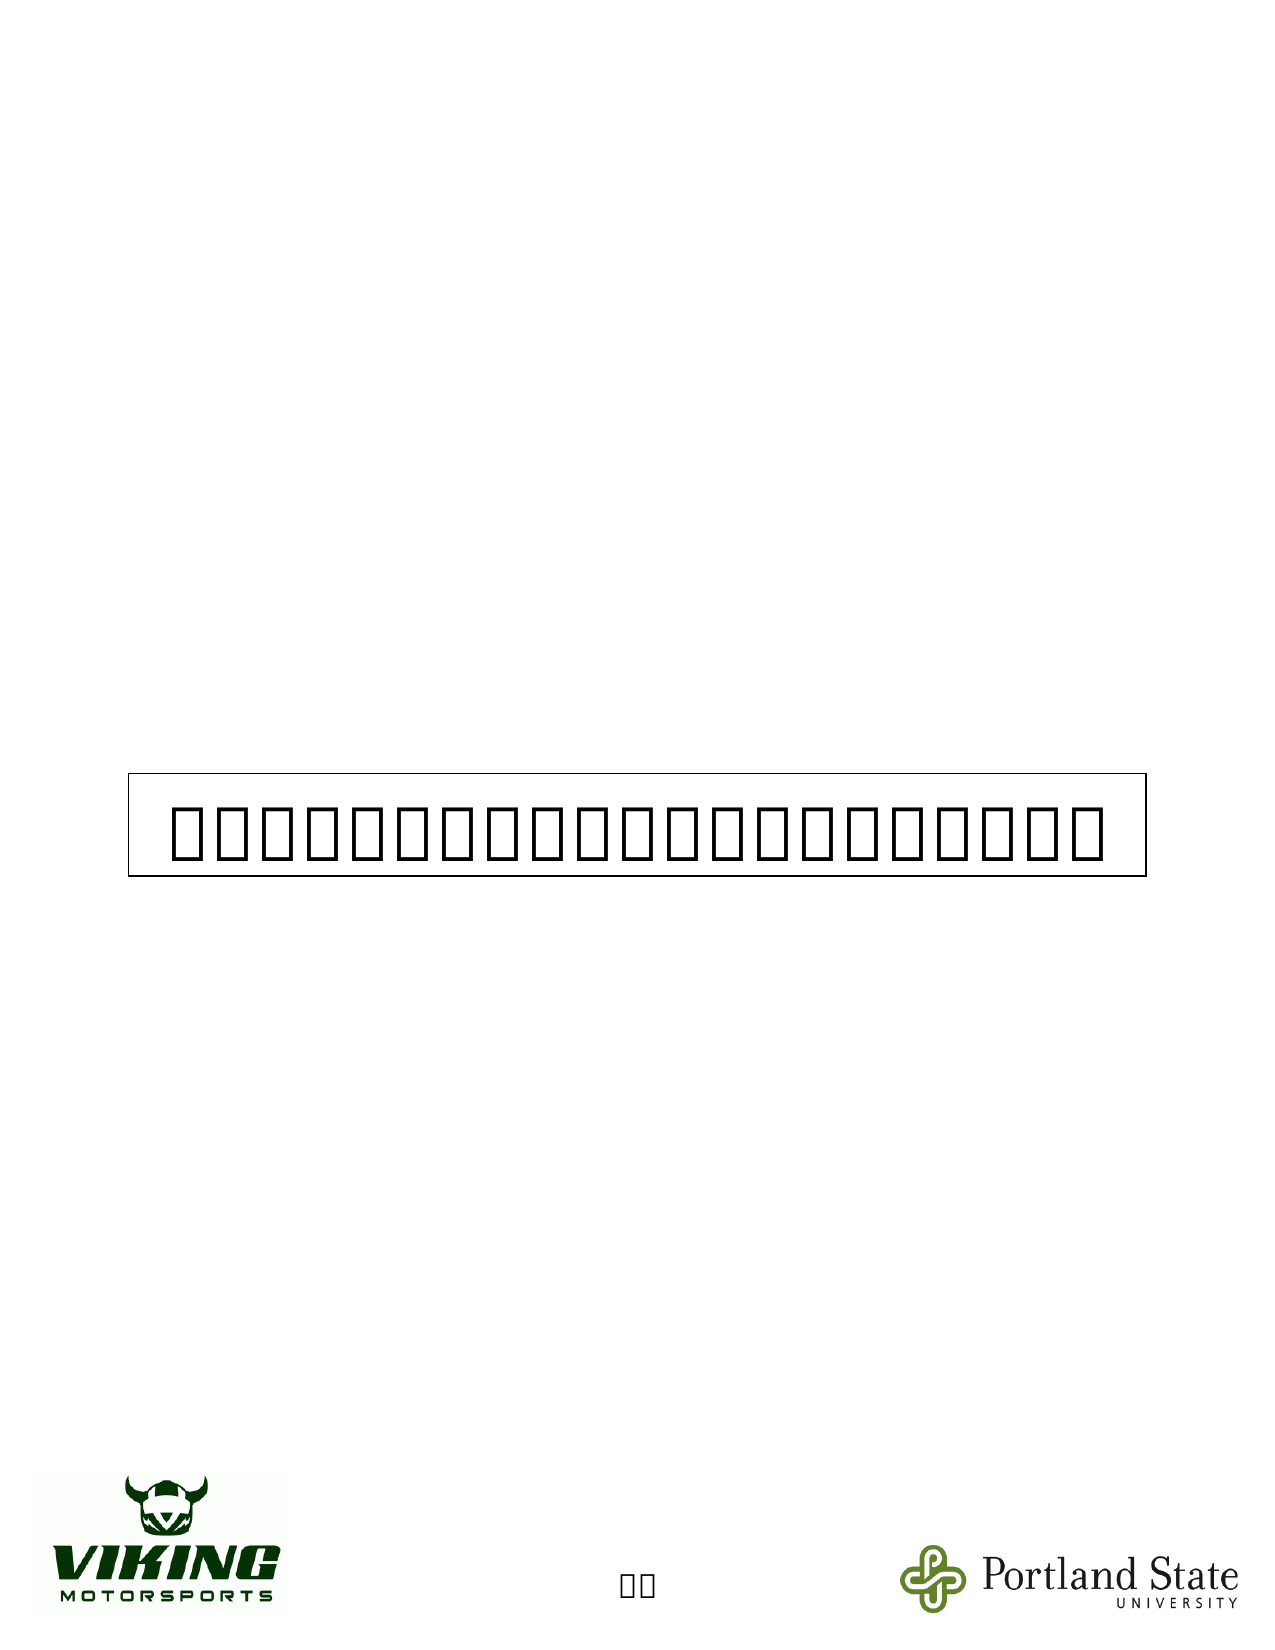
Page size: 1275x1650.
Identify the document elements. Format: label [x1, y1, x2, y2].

picture [900, 1543, 1238, 1613]
picture [37, 1472, 289, 1613]
